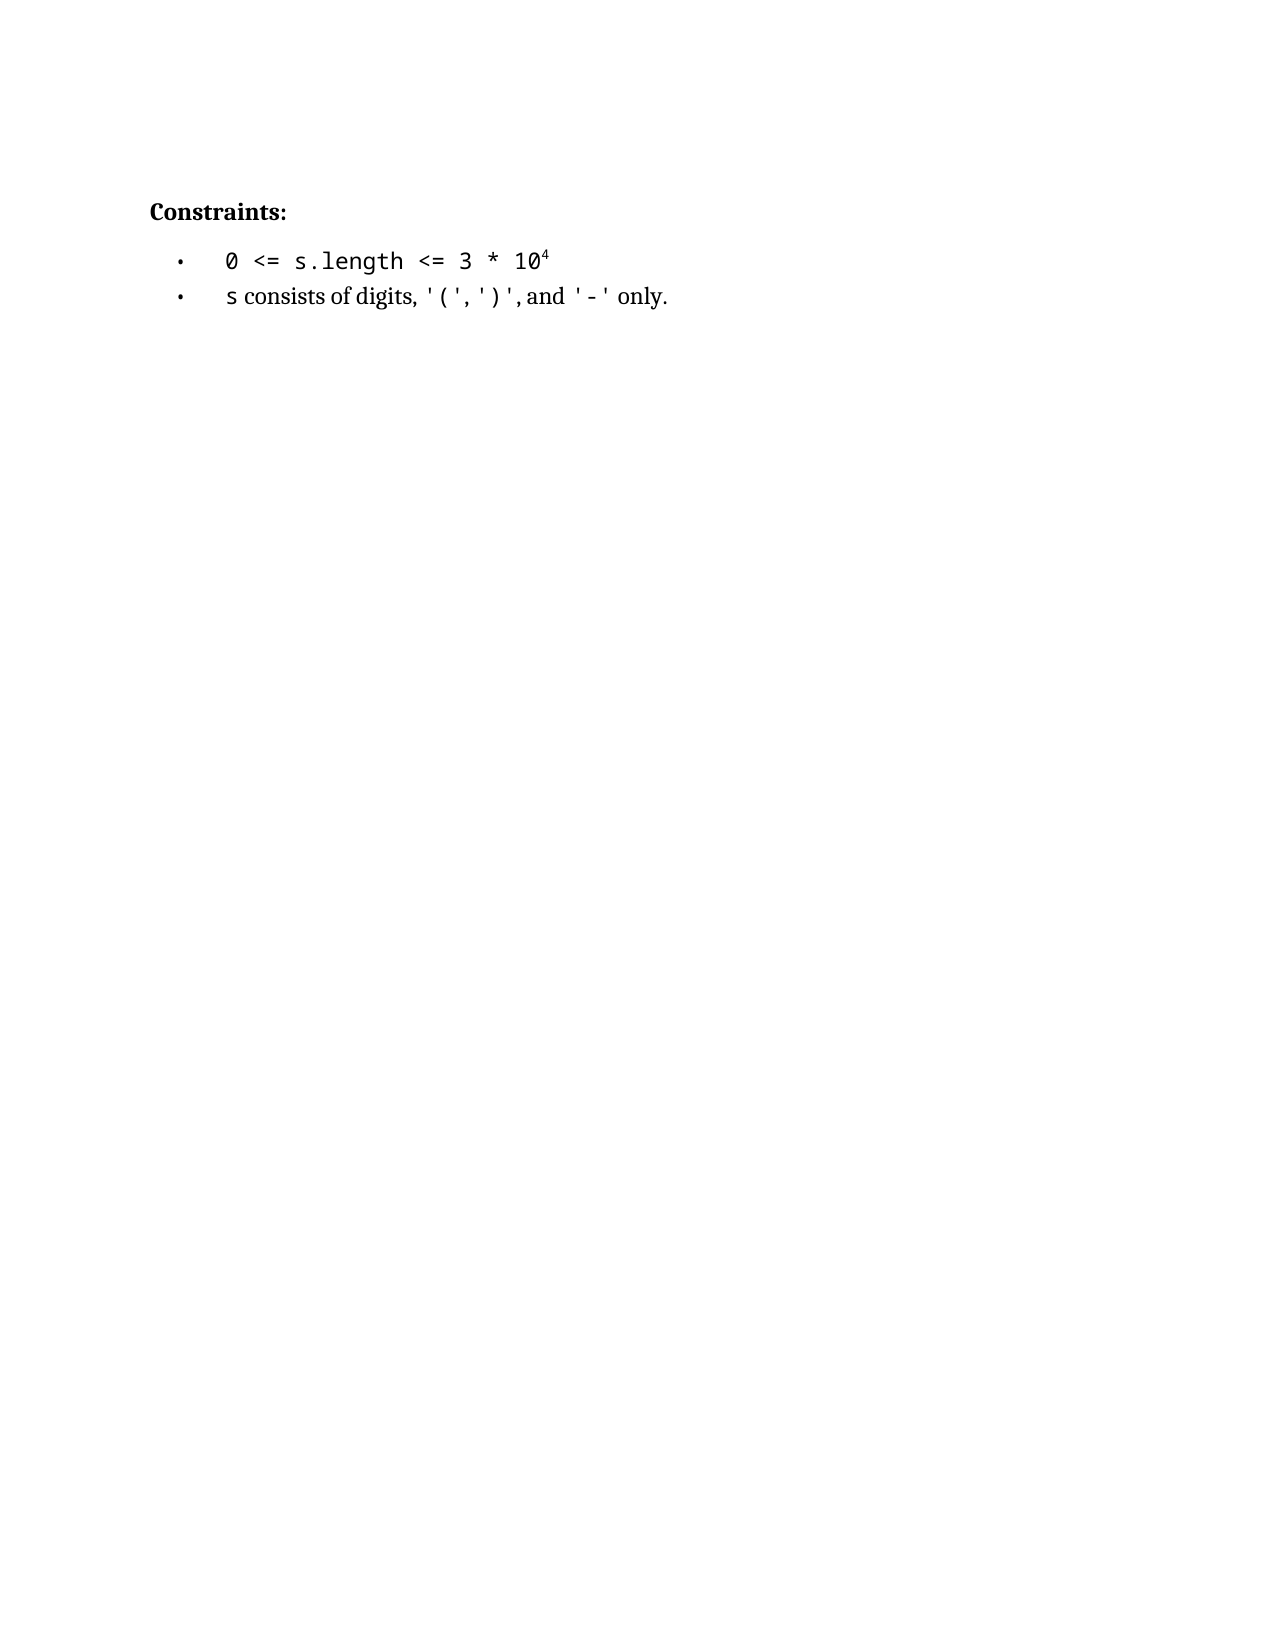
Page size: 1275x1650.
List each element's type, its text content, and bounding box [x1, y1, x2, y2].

text Constraints: [150, 197, 1125, 226]
list s consists of digits, '(', ')', and '-' only. [175, 280, 1125, 311]
list 0 <= s.length <= 3 * 104 [175, 245, 1125, 276]
